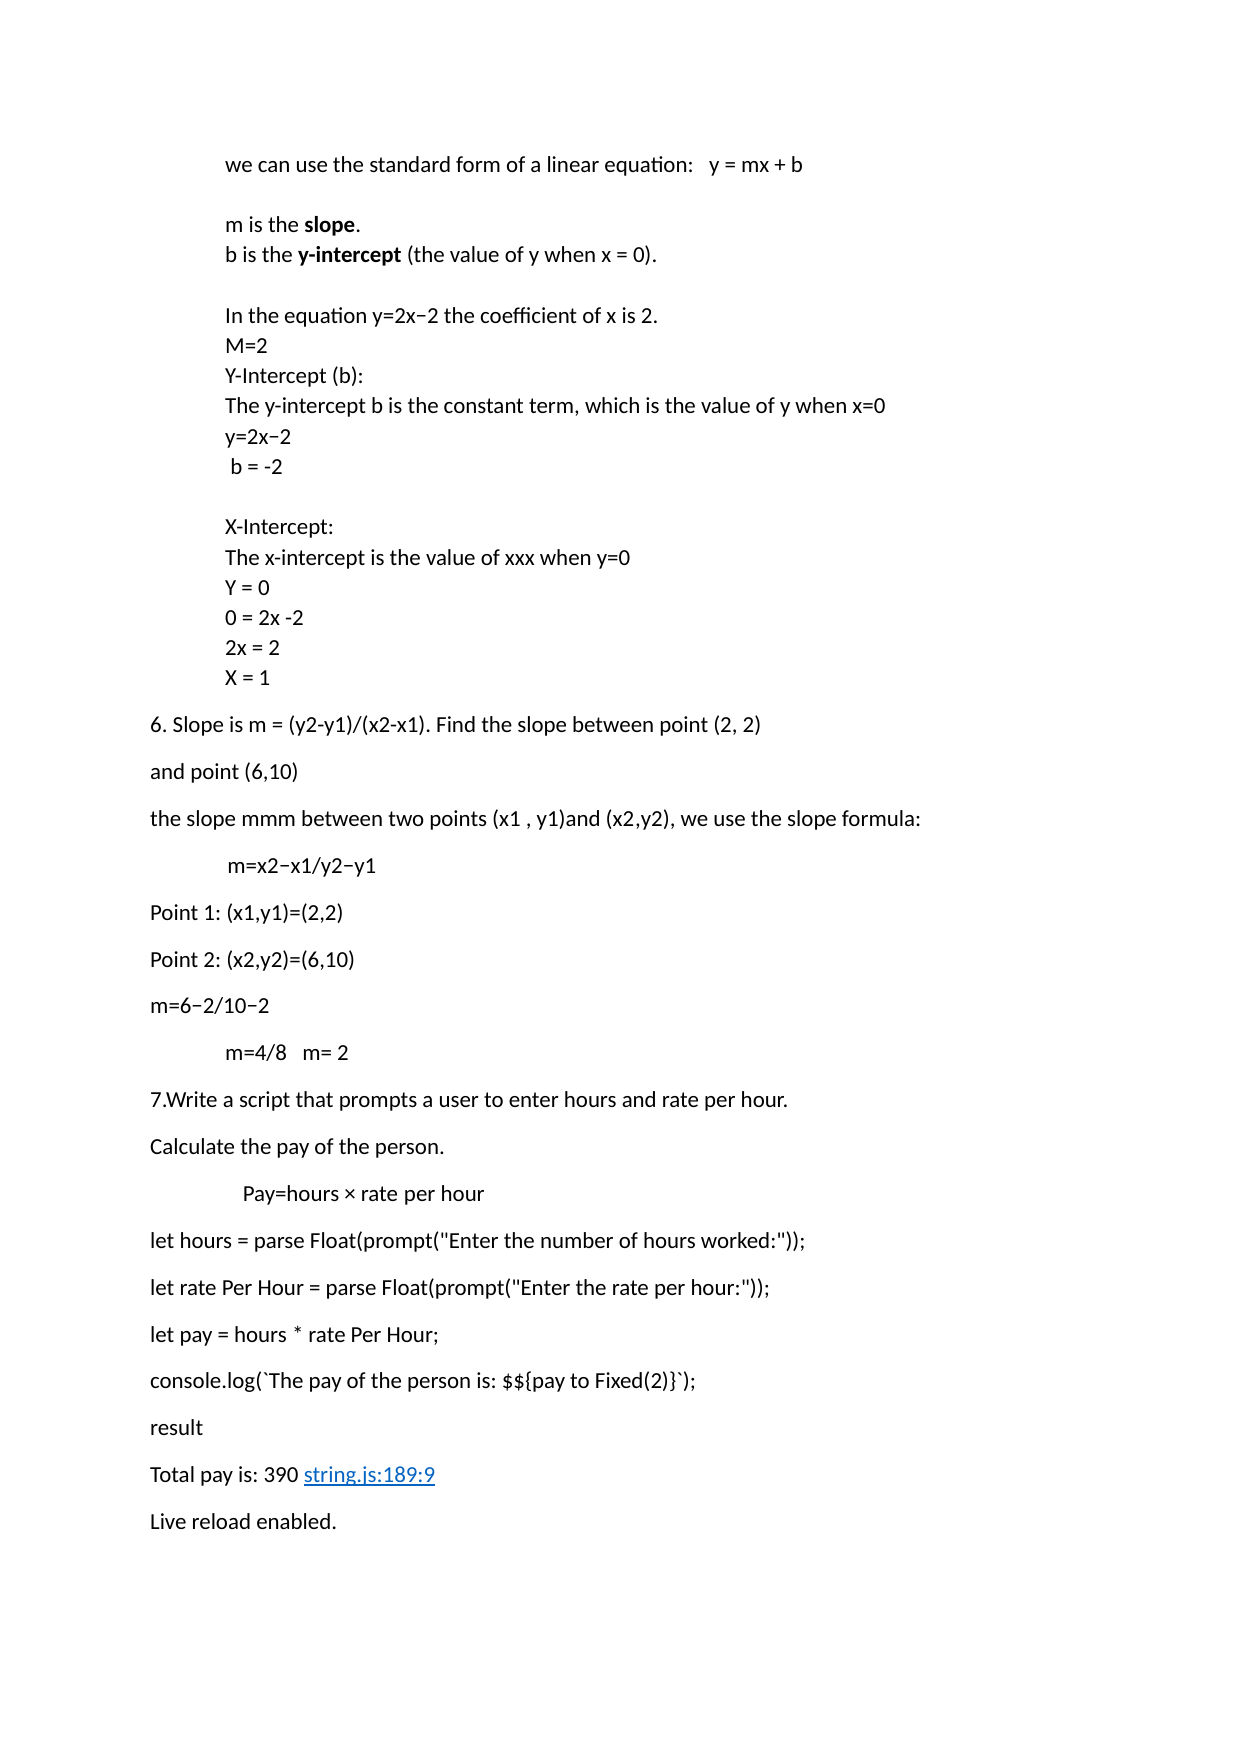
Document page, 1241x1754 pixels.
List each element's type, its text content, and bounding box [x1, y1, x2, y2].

list m=4/8 m= 2 [225, 1038, 1090, 1067]
list m is the slope. [225, 210, 1090, 238]
text Point 2: (x2,y2)=(6,10) [150, 945, 1090, 973]
text Point 1: (x1,y1)=(2,2) [150, 898, 1090, 926]
list we can use the standard form of a linear equation: y = mx + b [225, 150, 1090, 178]
text let pay = hours * rate Per Hour; [150, 1320, 1090, 1348]
list b = -2 [225, 452, 1090, 480]
list y=2x−2 [225, 422, 1090, 450]
list The x-intercept is the value of xxx when y=0 [225, 543, 1090, 571]
text console.log(`The pay of the person is: $${pay to Fixed(2)}`); [150, 1367, 1090, 1395]
text and point (6,10) [150, 757, 1090, 785]
list 0 = 2x -2 [225, 603, 1090, 631]
text 7.Write a script that prompts a user to enter hours and rate per hour. [150, 1085, 1090, 1113]
list X-Intercept: [225, 512, 1090, 541]
text 6. Slope is m = (y2-y1)/(x2-x1). Find the slope between point (2, 2) [150, 710, 1090, 738]
text Pay=hours × rate per hour [150, 1179, 1090, 1207]
text Calculate the pay of the person.​ [150, 1132, 1090, 1160]
text Live reload enabled. [150, 1507, 1090, 1535]
list M=2 [225, 331, 1090, 359]
text let hours = parse Float(prompt("Enter the number of hours worked:")); [150, 1226, 1090, 1254]
list 2x = 2 [225, 633, 1090, 661]
list The y-intercept b is the constant term, which is the value of y when x=0 [225, 392, 1090, 420]
list X = 1 [225, 663, 1090, 692]
list Y = 0 [225, 573, 1090, 601]
text m=x2​−x1​/y2​−y1 [150, 851, 1090, 879]
list b is the y-intercept (the value of y when x = 0). [225, 241, 1090, 269]
text Total pay is: 390 string.js:189:9 [150, 1460, 1090, 1488]
text the slope mmm between two points (x1 , y1)and (x2​,y2​), we use the slope formula: [150, 804, 1090, 832]
list In the equation y=2x−2 the coefficient of x is 2. [225, 301, 1090, 329]
text let rate Per Hour = parse Float(prompt("Enter the rate per hour:")); [150, 1273, 1090, 1301]
text result [150, 1413, 1090, 1442]
list Y-Intercept (b): [225, 361, 1090, 389]
text m=6−2/10−2​ [150, 992, 1090, 1020]
